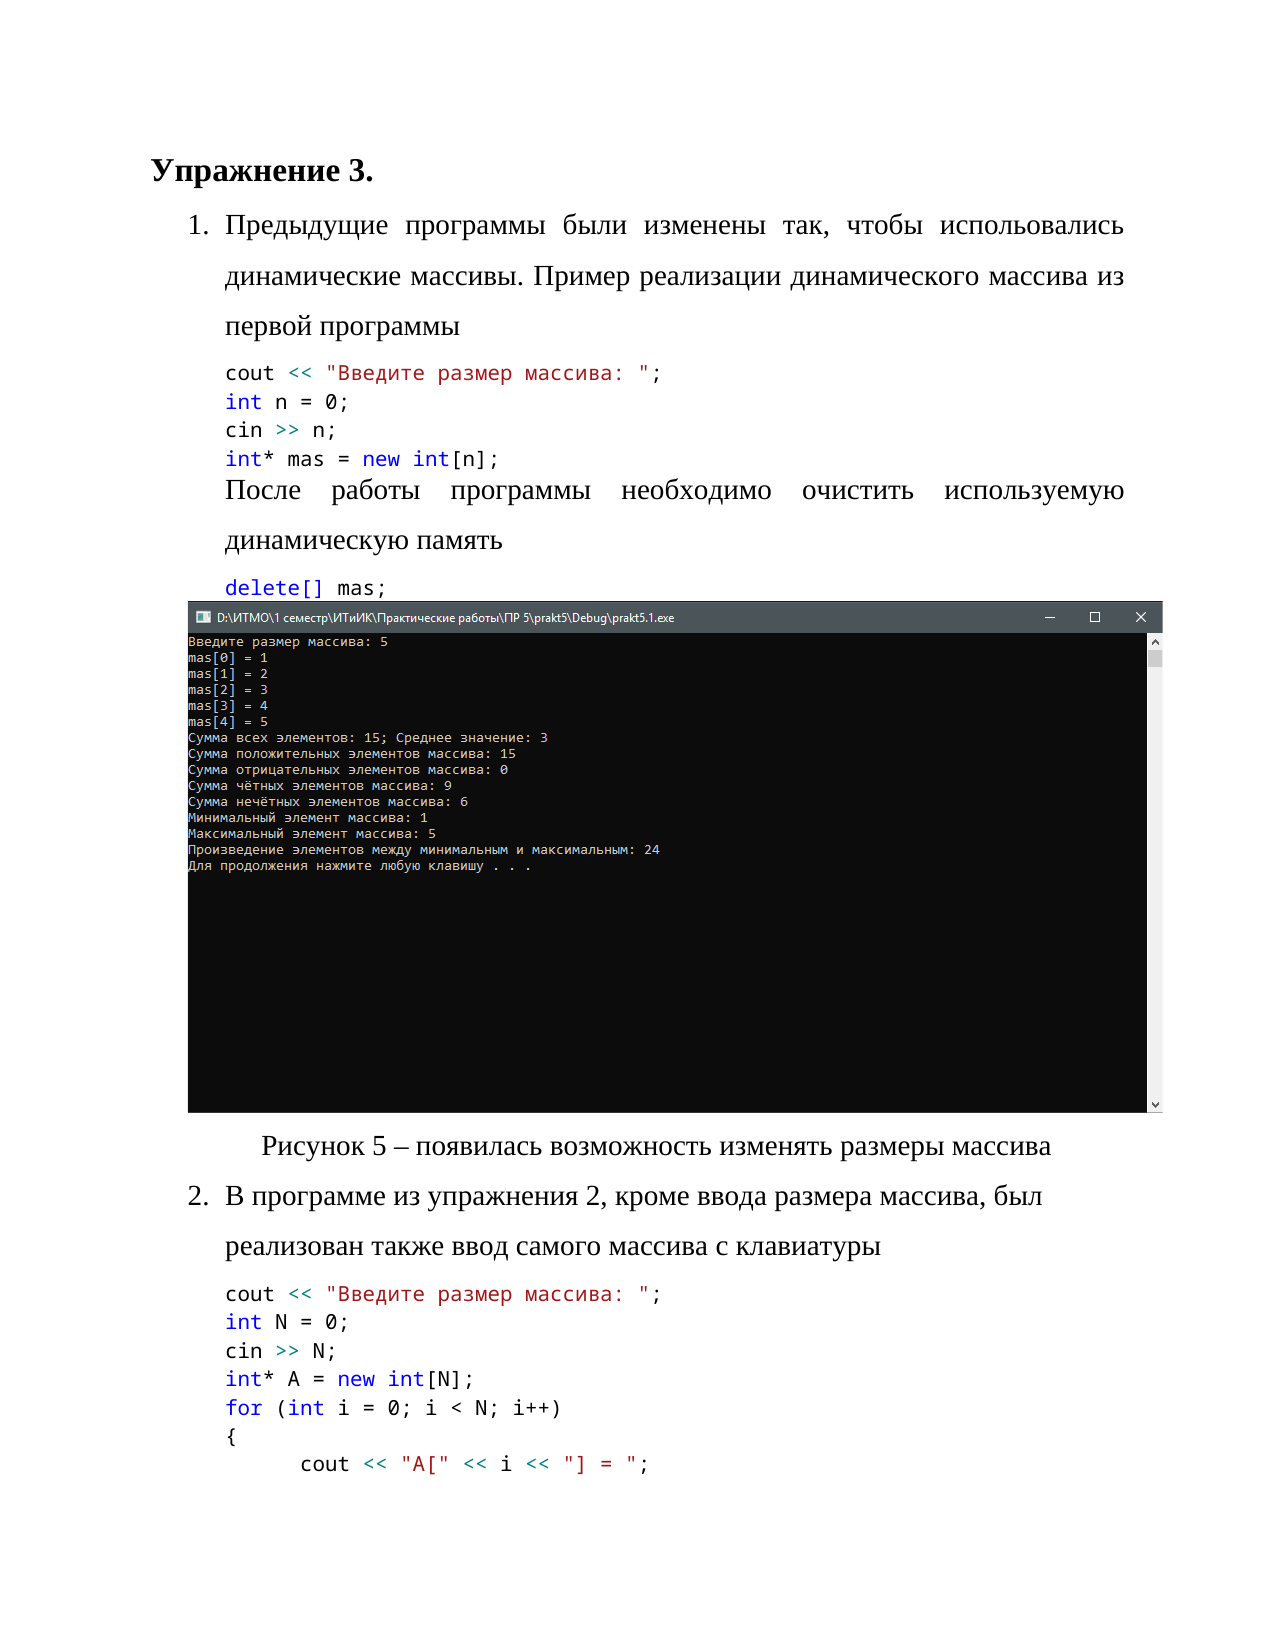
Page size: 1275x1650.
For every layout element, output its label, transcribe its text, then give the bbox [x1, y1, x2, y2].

text cout << "Введите размер массива: "; [225, 358, 1125, 387]
text int n = 0; [225, 387, 1125, 415]
text cin >> N; [225, 1336, 1125, 1364]
text int N = 0; [225, 1307, 1125, 1336]
text int* mas = new int[n]; [225, 444, 1125, 472]
text cin >> n; [225, 415, 1125, 444]
text После работы программы необходимо очистить используемую динамическую память [225, 472, 1125, 556]
text int* A = new int[N]; [225, 1364, 1125, 1393]
text Рисунок 5 – появилась возможность изменять размеры массива [188, 1128, 1125, 1161]
text delete[] mas; [225, 573, 1125, 601]
text cout << "A[" << i << "] = "; [225, 1449, 1125, 1478]
text for (int i = 0; i < N; i++) [225, 1393, 1125, 1421]
text cout << "Введите размер массива: "; [225, 1279, 1125, 1307]
list В программе из упражнения 2, кроме ввода размера массива, был реализован также ввод самого массива с клавиатуры [187, 1178, 1125, 1262]
picture [187, 601, 1163, 1113]
list Предыдущие программы были изменены так, чтобы испольовались динамические массивы. Пример реализации динамического массива из первой программы [187, 207, 1125, 342]
subtitle Упражнение 3. [150, 150, 1125, 188]
text { [225, 1421, 1125, 1449]
